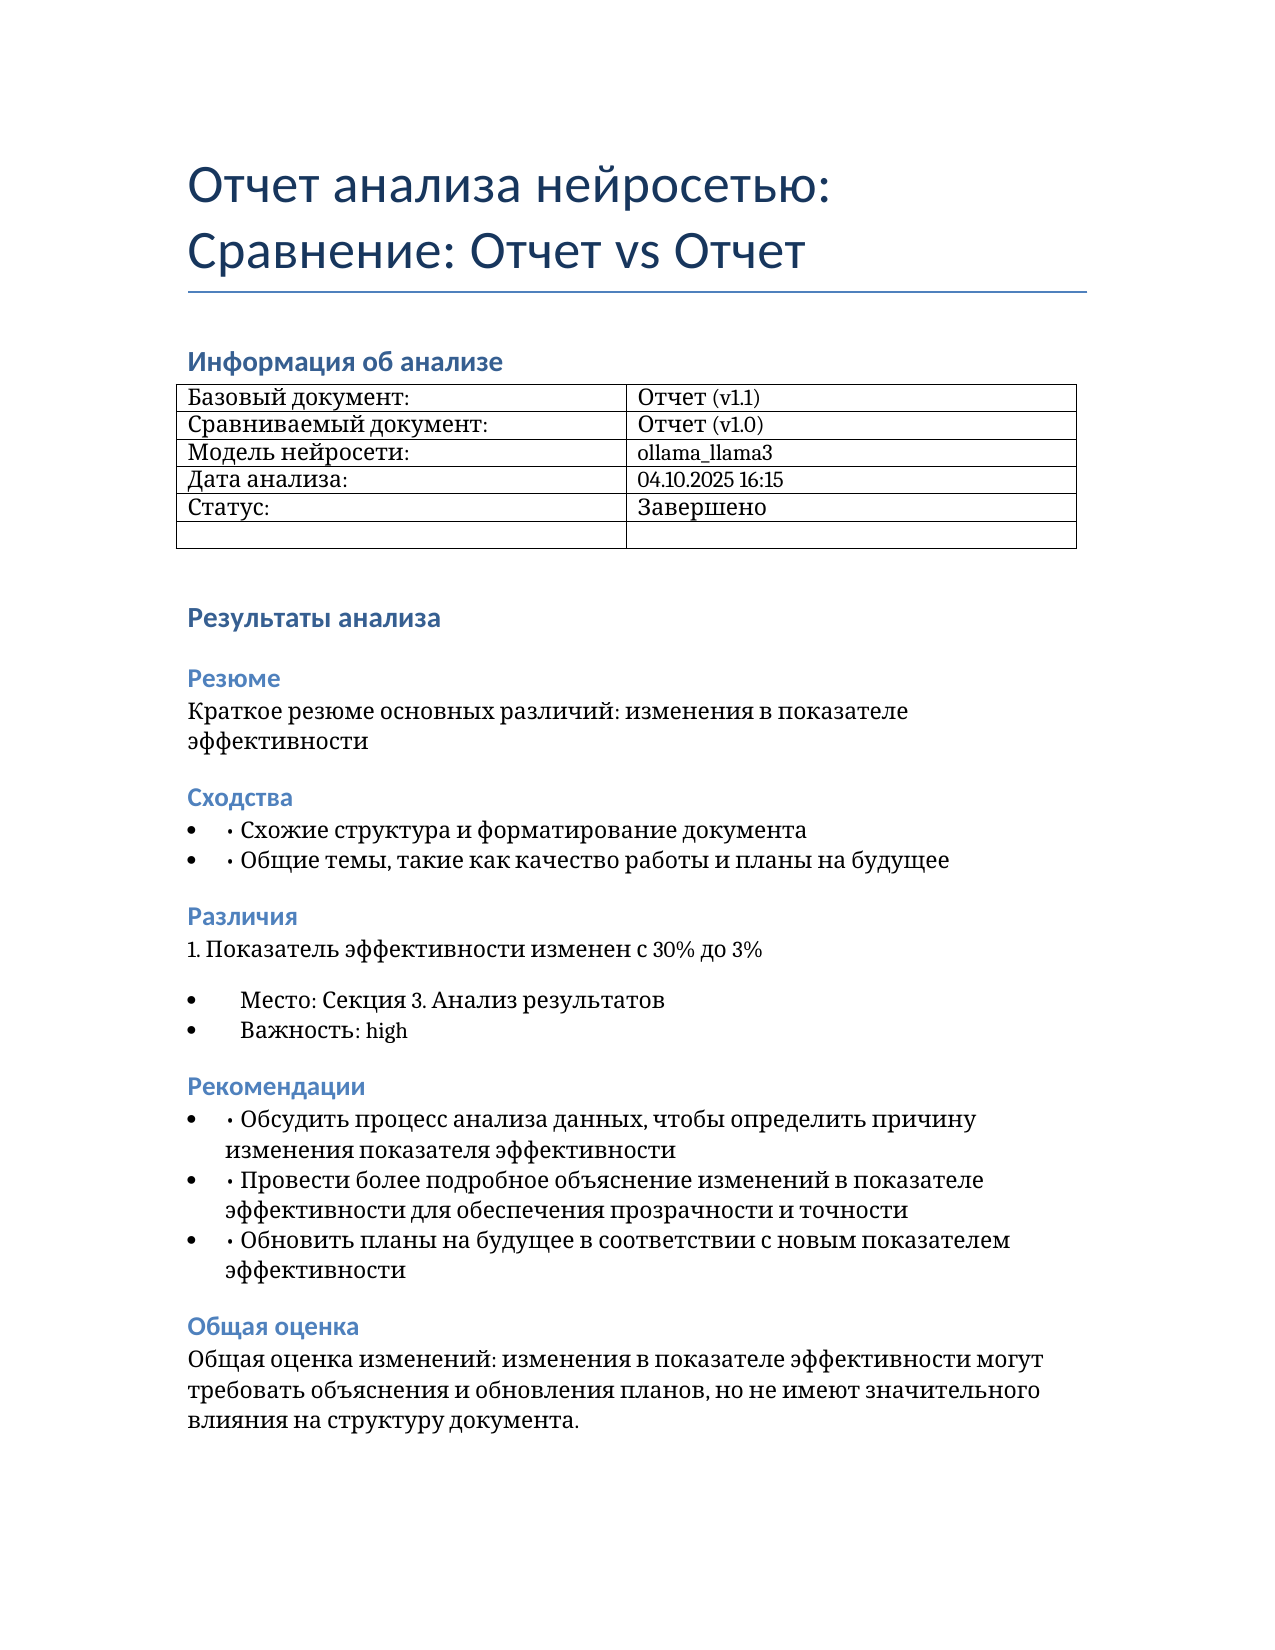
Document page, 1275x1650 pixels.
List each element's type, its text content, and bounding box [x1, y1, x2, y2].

title Отчет анализа нейросетью: Сравнение: Отчет vs Отчет [187, 150, 1087, 293]
subtitle Информация об анализе [187, 343, 1087, 378]
subtitle Резюме [187, 661, 1087, 694]
table_header Отчет (v1.1) [627, 385, 1076, 411]
list • Обновить планы на будущее в соответствии с новым показателем эффективности [187, 1228, 1087, 1285]
table_cell Отчет (v1.0) [627, 412, 1076, 438]
list Важность: high [187, 1018, 1087, 1045]
table_cell Завершено [627, 494, 1076, 521]
list Место: Секция 3. Анализ результатов [187, 988, 1087, 1014]
table_cell [627, 522, 1076, 548]
list • Схожие структура и форматирование документа [187, 818, 1087, 844]
subtitle Рекомендации [187, 1069, 1087, 1102]
list • Провести более подробное объяснение изменений в показателе эффективности для обеспечения прозрачности и точности [187, 1168, 1087, 1224]
list • Обсудить процесс анализа данных, чтобы определить причину изменения показателя эффективности [187, 1107, 1087, 1164]
table_cell 04.10.2025 16:15 [627, 467, 1076, 493]
list • Общие темы, такие как качество работы и планы на будущее [187, 848, 1087, 874]
subtitle Результаты анализа [187, 599, 1087, 635]
subtitle Сходства [187, 780, 1087, 813]
table_cell [177, 522, 626, 548]
text Краткое резюме основных различий: изменения в показателе эффективности [187, 699, 1087, 755]
table_cell Дата анализа: [177, 467, 626, 493]
table_cell ollama_llama3 [627, 440, 1076, 466]
subtitle Различия [187, 899, 1087, 932]
text 1. Показатель эффективности изменен с 30% до 3% [187, 937, 1087, 963]
table_cell Модель нейросети: [177, 440, 626, 466]
subtitle Общая оценка [187, 1309, 1087, 1342]
text Общая оценка изменений: изменения в показателе эффективности могут требовать объяснения и обновления планов, но не имеют значительного влияния на структуру документа. [187, 1347, 1087, 1434]
table_cell Сравниваемый документ: [177, 412, 626, 438]
table_header Базовый документ: [177, 385, 626, 411]
table_cell Статус: [177, 494, 626, 521]
